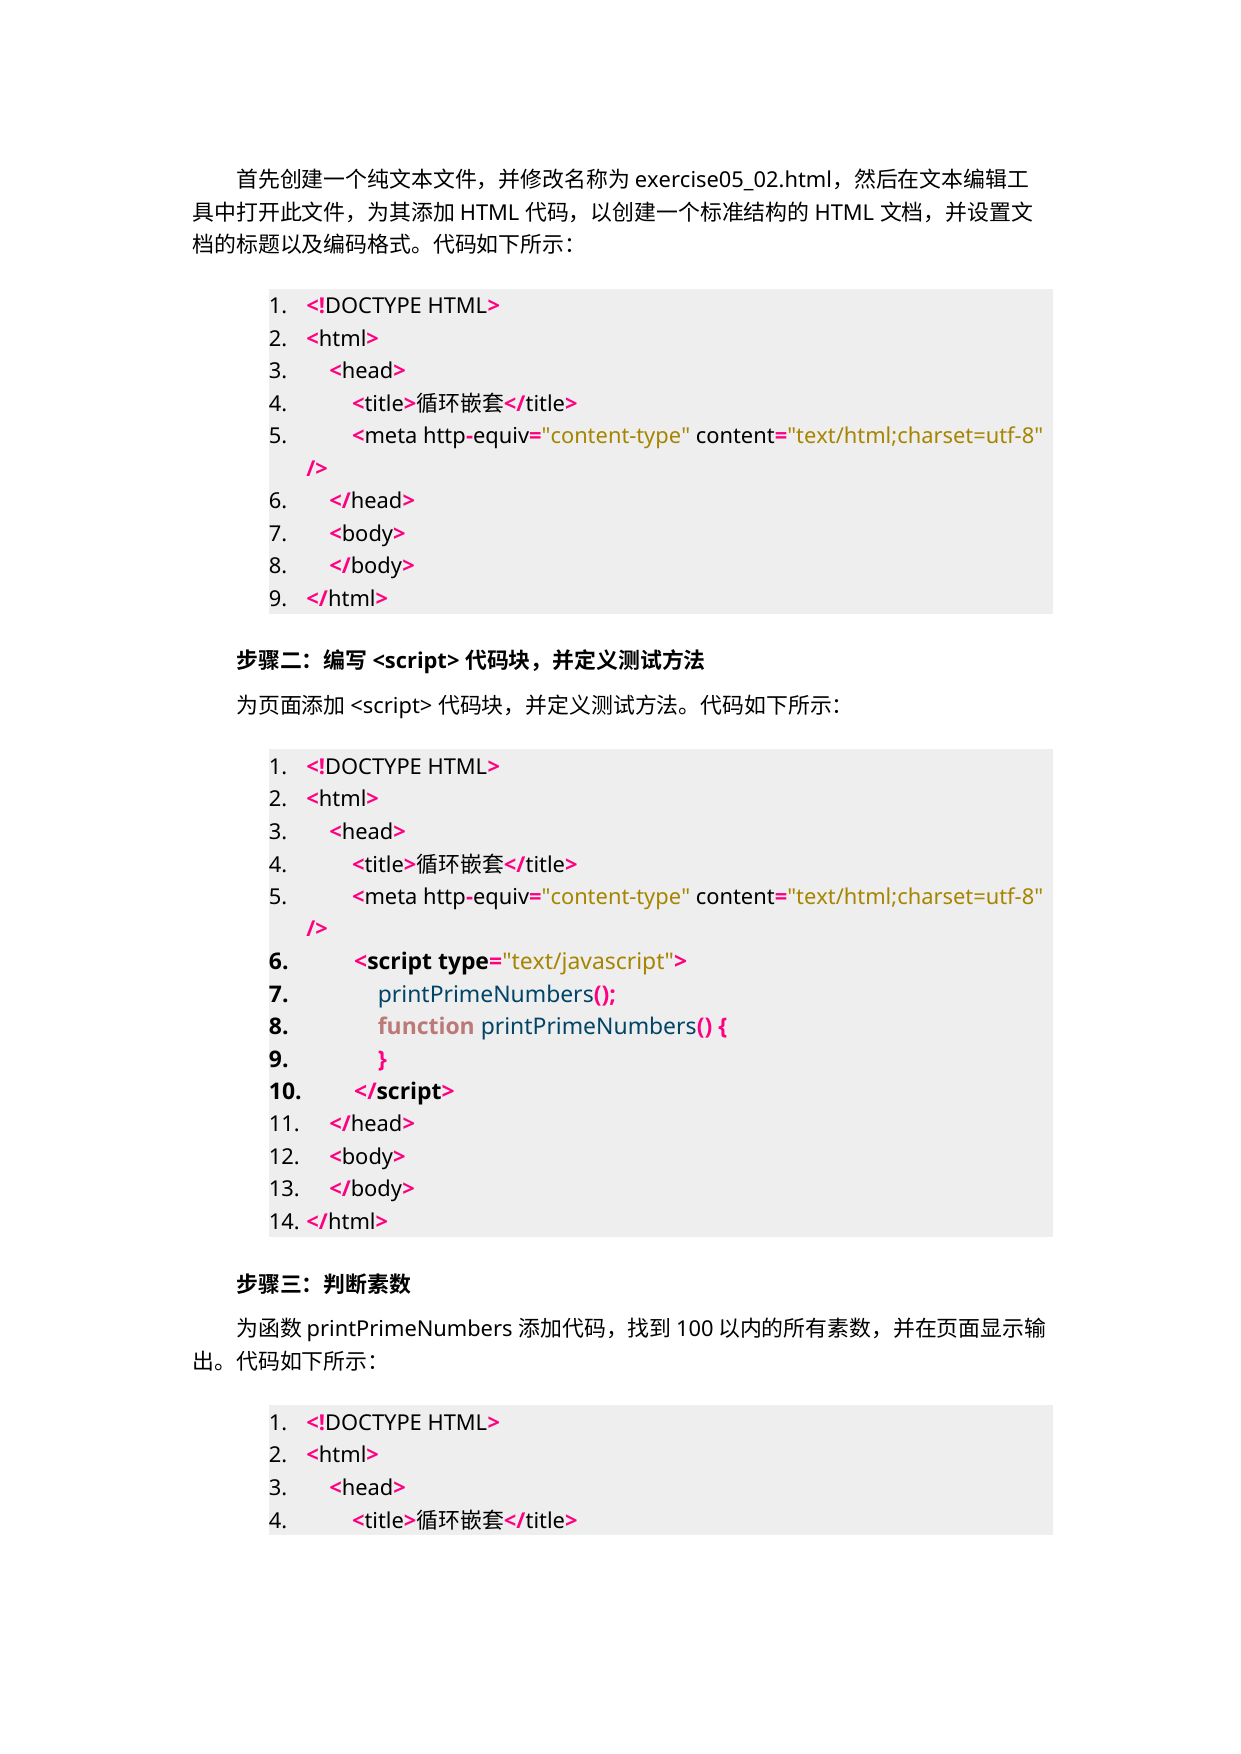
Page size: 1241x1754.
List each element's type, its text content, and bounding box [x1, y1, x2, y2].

list } [269, 1042, 1053, 1074]
list </body> [269, 1172, 1053, 1204]
list <body> [269, 1139, 1053, 1172]
list </script> [269, 1074, 1053, 1107]
list <!DOCTYPE HTML> [269, 749, 1053, 782]
text 首先创建一个纯文本文件，并修改名称为 exercise05_02.html，然后在文本编辑工具中打开此文件，为其添加 HTML 代码，以创建一个标准结构的 HTML 文档，并设置文档的标题以及编码格式。代码如下所示： [192, 162, 1048, 259]
list function printPrimeNumbers() { [269, 1009, 1053, 1042]
text 为页面添加 <script> 代码块，并定义测试方法。代码如下所示： [192, 688, 1048, 720]
list <html> [269, 782, 1053, 814]
list </html> [269, 1204, 1053, 1237]
list </html> [269, 581, 1053, 614]
list <!DOCTYPE HTML> [269, 289, 1053, 321]
list <html> [269, 1438, 1053, 1470]
list <meta http-equiv="content-type" content="text/html;charset=utf-8" /> [269, 879, 1053, 944]
list <body> [269, 516, 1053, 549]
text 步骤二：编写 <script> 代码块，并定义测试方法 [192, 643, 1048, 675]
list <head> [269, 814, 1053, 847]
list <title>循环嵌套</title> [269, 1503, 1053, 1535]
list <head> [269, 354, 1053, 386]
text 为函数 printPrimeNumbers 添加代码，找到100以内的所有素数，并在页面显示输出。代码如下所示： [192, 1311, 1048, 1376]
list <title>循环嵌套</title> [269, 386, 1053, 419]
list <head> [269, 1470, 1053, 1503]
text 步骤三：判断素数 [192, 1266, 1048, 1299]
list <meta http-equiv="content-type" content="text/html;charset=utf-8" /> [269, 419, 1053, 484]
list <title>循环嵌套</title> [269, 847, 1053, 879]
list </head> [269, 1107, 1053, 1139]
list <script type="text/javascript"> [269, 944, 1053, 977]
list printPrimeNumbers(); [269, 977, 1053, 1009]
list </body> [269, 549, 1053, 581]
list </head> [269, 484, 1053, 516]
list <html> [269, 321, 1053, 354]
list <!DOCTYPE HTML> [269, 1405, 1053, 1438]
